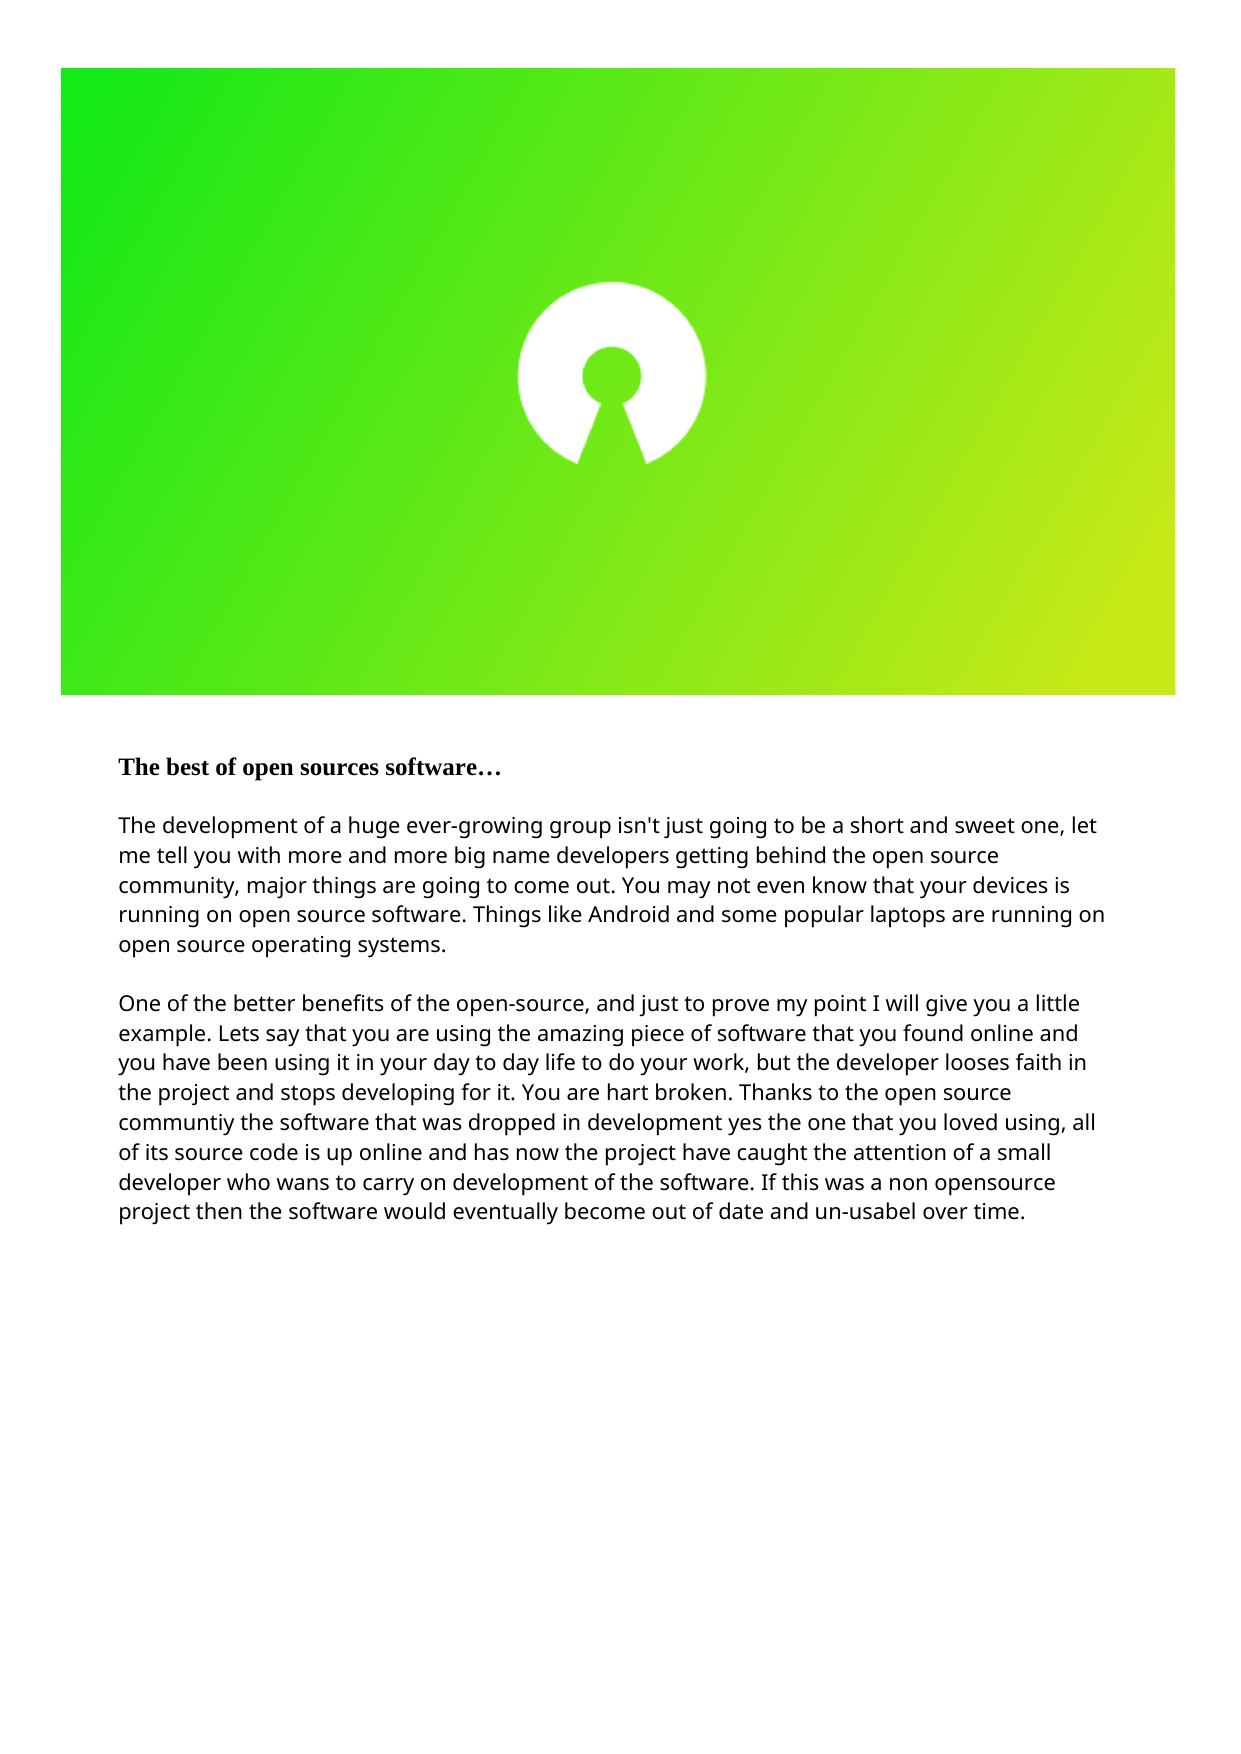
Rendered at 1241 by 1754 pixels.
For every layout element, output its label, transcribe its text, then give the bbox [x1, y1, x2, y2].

text The best of open sources software… [118, 752, 1122, 781]
text The development of a huge ever-growing group isn't just going to be a short and sweet one, let me tell you with more and more big name developers getting behind the open source community, major things are going to come out. You may not even know that your devices is running on open source software. Things like Android and some popular laptops are running on open source operating systems. One of the better benefits of the open-source, and just to prove my point I will give you a little example. Lets say that you are using the amazing piece of software that you found online and you have been using it in your day to day life to do your work, but the developer looses faith in the project and stops developing for it. You are hart broken. Thanks to the open source communtiy the software that was dropped in development yes the one that you loved using, all of its source code is up online and has now the project have caught the attention of a small developer who wans to carry on development of the software. If this was a non opensource project then the software would eventually become out of date and un-usabel over time. [118, 810, 1122, 1226]
picture [61, 68, 1176, 695]
